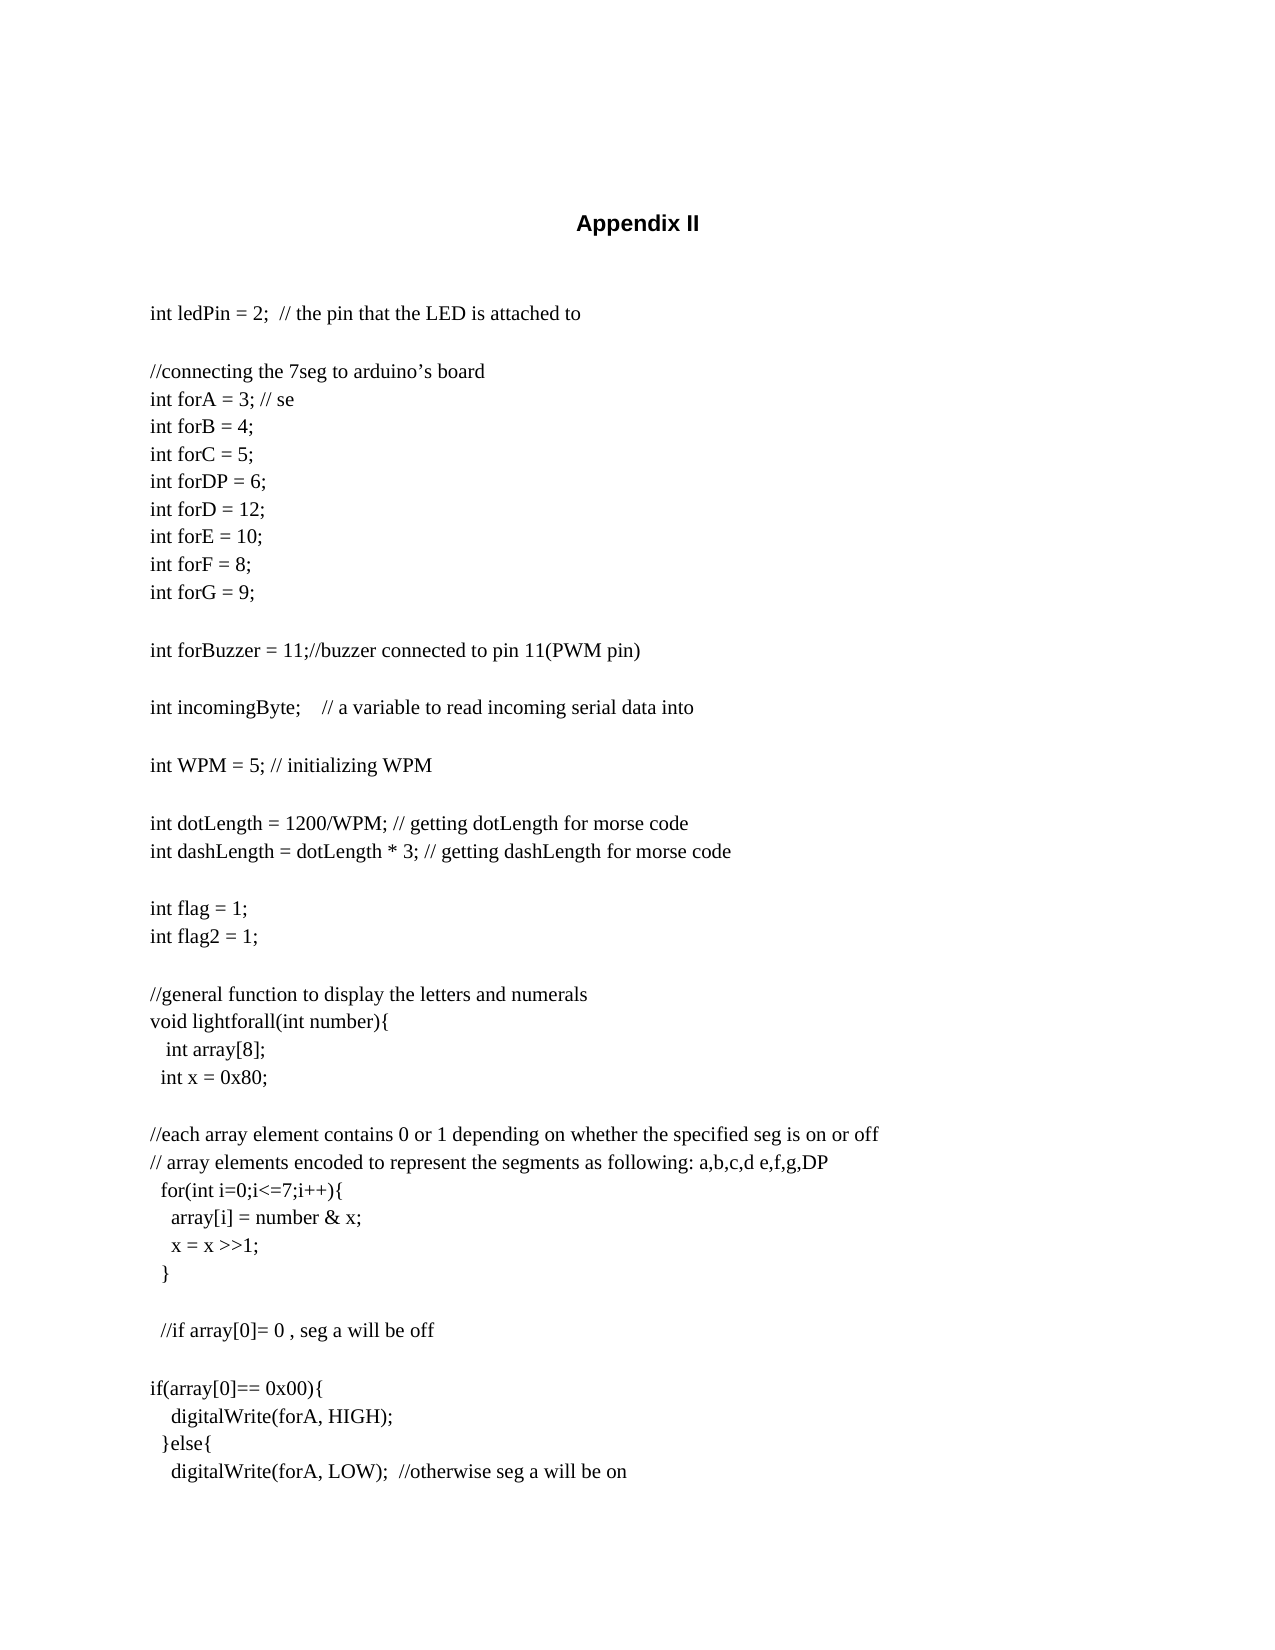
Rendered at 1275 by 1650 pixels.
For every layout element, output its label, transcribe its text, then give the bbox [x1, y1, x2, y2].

text //general function to display the letters and numerals [150, 982, 1125, 1006]
text int flag2 = 1; [150, 924, 1125, 948]
text int WPM = 5; // initializing WPM [150, 753, 1125, 777]
text if(array[0]== 0x00){ [150, 1376, 1125, 1400]
text x = x >>1; [150, 1233, 1125, 1257]
text array[i] = number & x; [150, 1205, 1125, 1229]
text int ledPin = 2; // the pin that the LED is attached to [150, 301, 1125, 325]
text void lightforall(int number){ [150, 1009, 1125, 1033]
text }else{ [150, 1431, 1125, 1455]
text //each array element contains 0 or 1 depending on whether the specified seg is on or off [150, 1122, 1125, 1146]
text int forDP = 6; [150, 469, 1125, 493]
text int forD = 12; [150, 497, 1125, 521]
text Appendix II [150, 210, 1125, 237]
text int forA = 3; // se [150, 386, 1125, 411]
text int forG = 9; [150, 580, 1125, 604]
text int forB = 4; [150, 414, 1125, 438]
text // array elements encoded to represent the segments as following: a,b,c,d e,f,g,DP [150, 1150, 1125, 1174]
text //connecting the 7seg to arduino’s board [150, 359, 1125, 383]
text //if array[0]= 0 , seg a will be off [150, 1318, 1125, 1342]
text int array[8]; [150, 1037, 1125, 1061]
text int forBuzzer = 11;//buzzer connected to pin 11(PWM pin) [150, 637, 1125, 662]
text int incomingByte; // a variable to read incoming serial data into [150, 695, 1125, 719]
text for(int i=0;i<=7;i++){ [150, 1178, 1125, 1202]
text int dotLength = 1200/WPM; // getting dotLength for morse code [150, 811, 1125, 835]
text digitalWrite(forA, LOW); //otherwise seg a will be on [150, 1459, 1125, 1483]
text int flag = 1; [150, 896, 1125, 920]
text int forE = 10; [150, 524, 1125, 548]
text } [150, 1260, 1125, 1284]
text int x = 0x80; [150, 1064, 1125, 1089]
text digitalWrite(forA, HIGH); [150, 1404, 1125, 1428]
text int forF = 8; [150, 552, 1125, 576]
text int forC = 5; [150, 442, 1125, 466]
text int dashLength = dotLength * 3; // getting dashLength for morse code [150, 838, 1125, 863]
